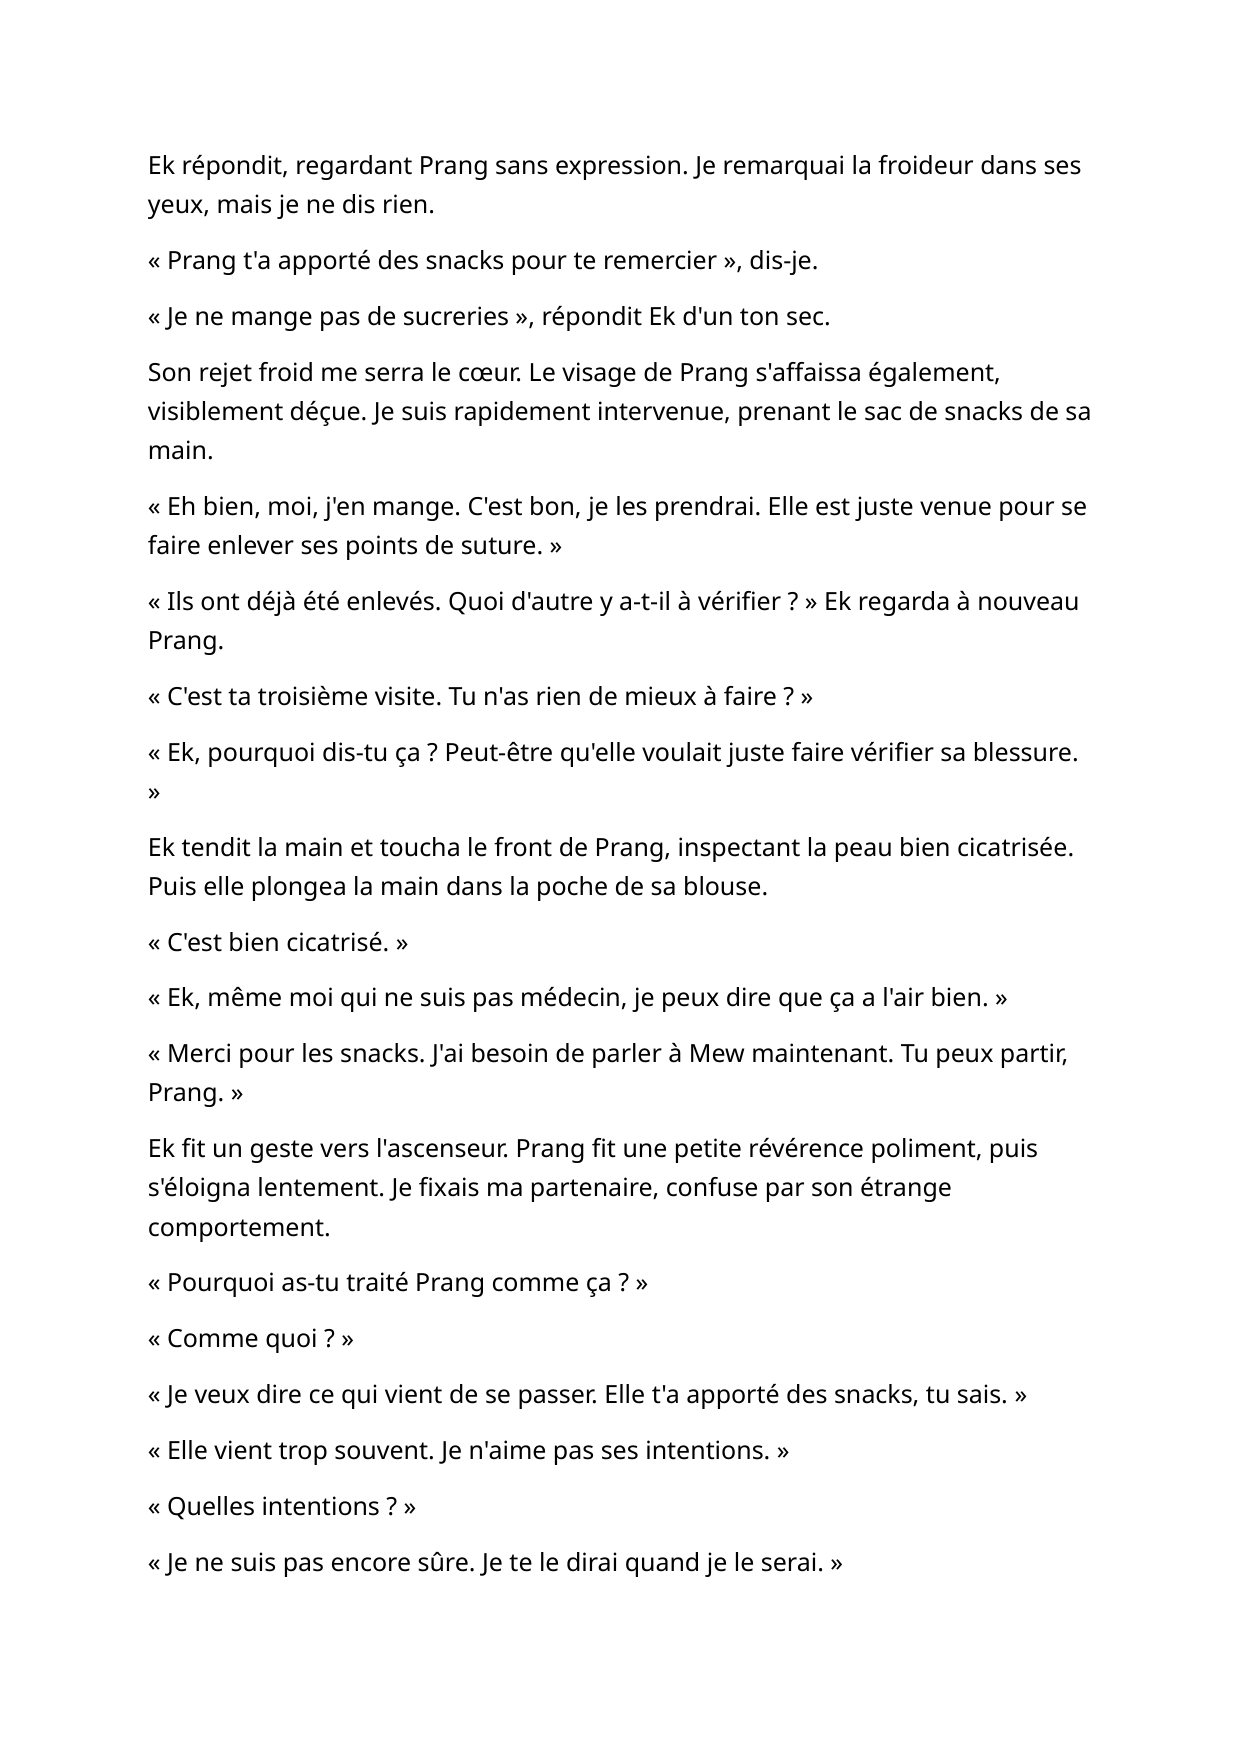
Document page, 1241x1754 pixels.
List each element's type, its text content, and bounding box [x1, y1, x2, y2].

text Ek tendit la main et toucha le front de Prang, inspectant la peau bien cicatrisée. Puis elle plongea la main dans la poche de sa blouse. [148, 829, 1093, 902]
text Son rejet froid me serra le cœur. Le visage de Prang s'affaissa également, visiblement déçue. Je suis rapidement intervenue, prenant le sac de snacks de sa main. [148, 354, 1093, 467]
text « Elle vient trop souvent. Je n'aime pas ses intentions. » [148, 1433, 1093, 1467]
text « Ek, même moi qui ne suis pas médecin, je peux dire que ça a l'air bien. » [148, 980, 1093, 1014]
text « Quelles intentions ? » [148, 1488, 1093, 1522]
text « Merci pour les snacks. J'ai besoin de parler à Mew maintenant. Tu peux partir, Prang. » [148, 1036, 1093, 1109]
text « Je veux dire ce qui vient de se passer. Elle t'a apporté des snacks, tu sais. » [148, 1377, 1093, 1411]
text « Ek, pourquoi dis-tu ça ? Peut-être qu'elle voulait juste faire vérifier sa blessure. » [148, 734, 1093, 807]
text Ek fit un geste vers l'ascenseur. Prang fit une petite révérence poliment, puis s'éloigna lentement. Je fixais ma partenaire, confuse par son étrange comportement. [148, 1131, 1093, 1243]
text « C'est bien cicatrisé. » [148, 924, 1093, 958]
text « Je ne suis pas encore sûre. Je te le dirai quand je le serai. » [148, 1544, 1093, 1578]
text « Prang t'a apporté des snacks pour te remercier », dis-je. [148, 243, 1093, 277]
text « Ils ont déjà été enlevés. Quoi d'autre y a-t-il à vérifier ? » Ek regarda à nouveau Prang. [148, 583, 1093, 657]
text « Eh bien, moi, j'en mange. C'est bon, je les prendrai. Elle est juste venue pour se faire enlever ses points de suture. » [148, 488, 1093, 562]
text « Pourquoi as-tu traité Prang comme ça ? » [148, 1265, 1093, 1299]
text « C'est ta troisième visite. Tu n'as rien de mieux à faire ? » [148, 678, 1093, 712]
text « Je ne mange pas de sucreries », répondit Ek d'un ton sec. [148, 298, 1093, 332]
text « Comme quoi ? » [148, 1321, 1093, 1355]
text Ek répondit, regardant Prang sans expression. Je remarquai la froideur dans ses yeux, mais je ne dis rien. [148, 148, 1093, 221]
